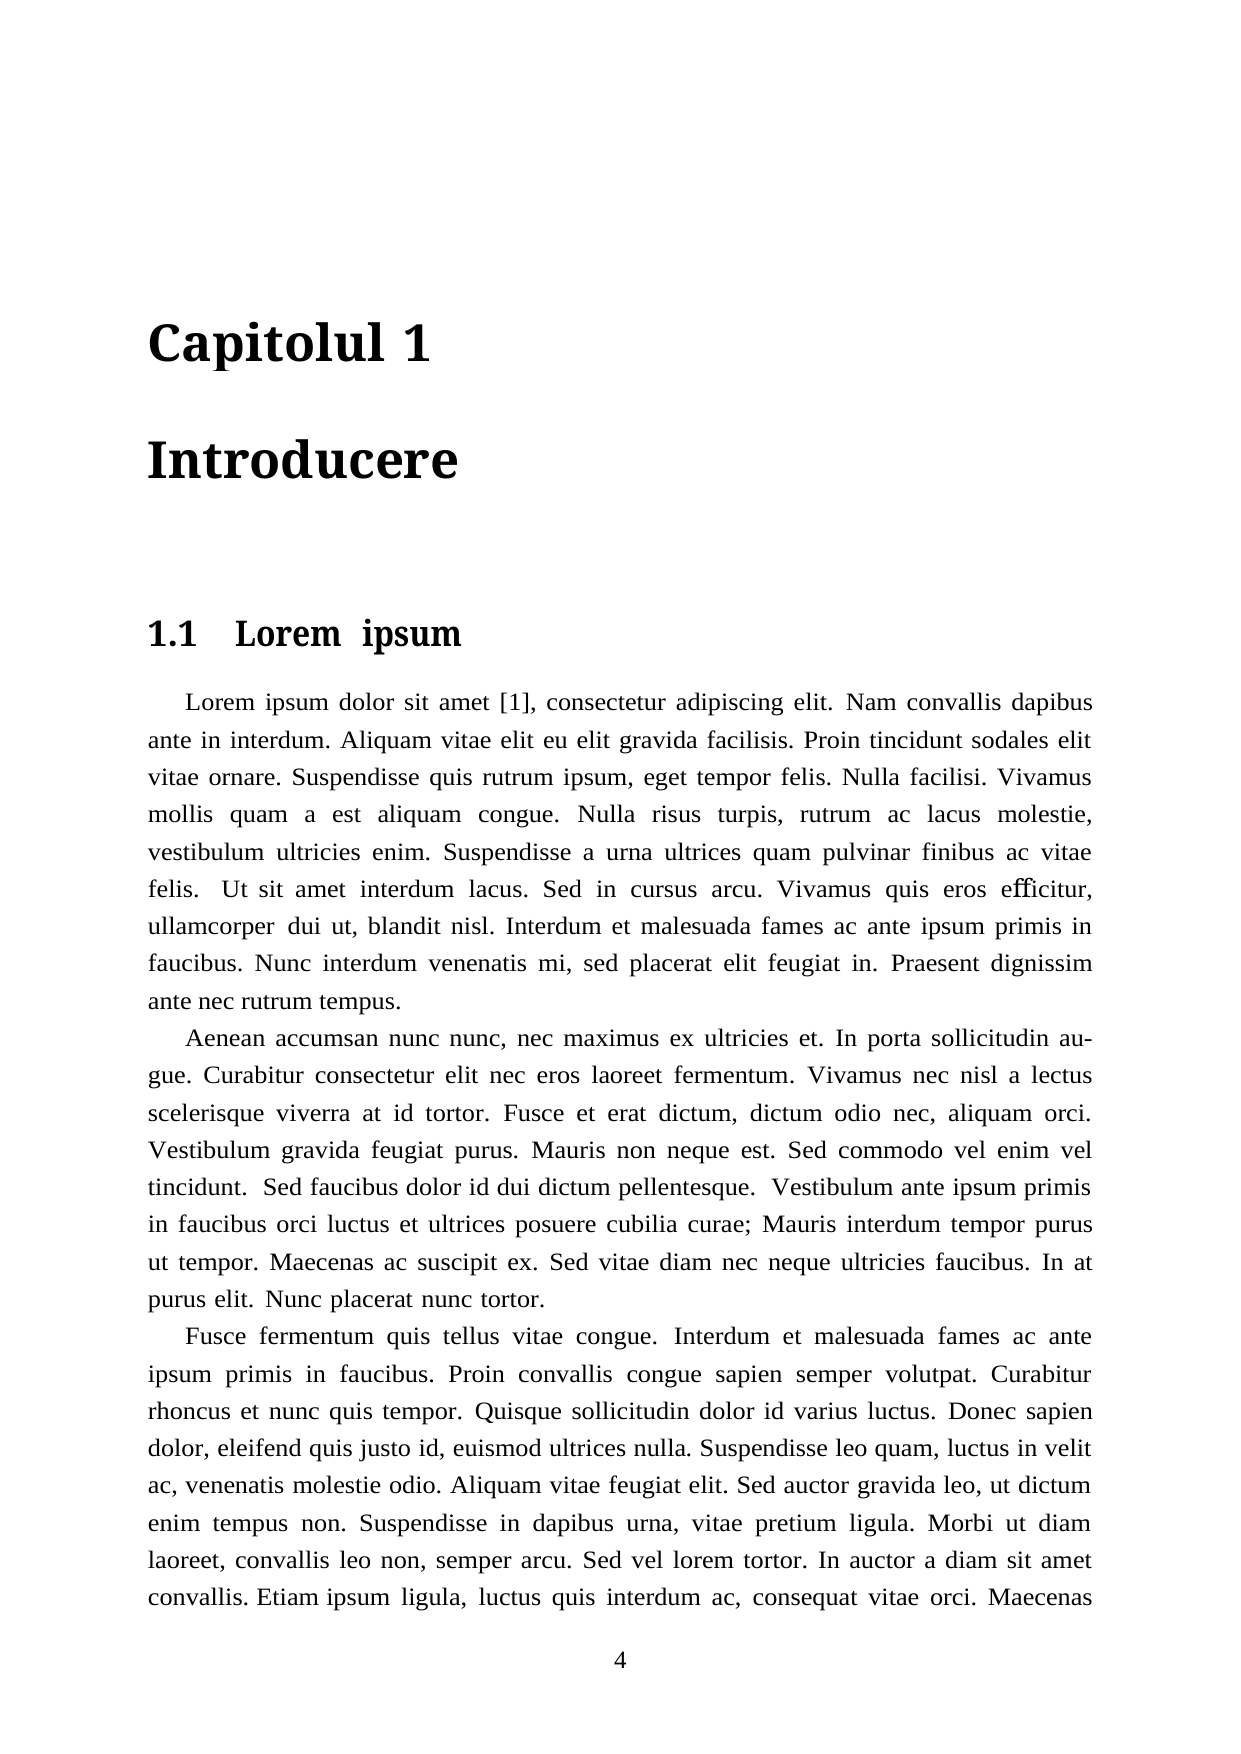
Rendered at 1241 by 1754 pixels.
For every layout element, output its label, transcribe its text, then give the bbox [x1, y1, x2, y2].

text Aenean accumsan nunc nunc, nec maximus ex ultricies et. In porta sollicitudin au- gue. Curabitur consectetur elit nec eros laoreet fermentum. Vivamus nec nisl a lectus scelerisque viverra at id tortor. Fusce et erat dictum, dictum odio nec, aliquam orci. Vestibulum gravida feugiat purus. Mauris non neque est. Sed commodo vel enim vel tincidunt. Sed faucibus dolor id dui dictum pellentesque. Vestibulum ante ipsum primis in faucibus orci luctus et ultrices posuere cubilia curae; Mauris interdum tempor purus ut tempor. Maecenas ac suscipit ex. Sed vitae diam nec neque ultricies faucibus. In at purus elit. Nunc placerat nunc tortor. [148, 1023, 1093, 1313]
subtitle Introducere [148, 424, 1105, 493]
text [148, 1321, 1093, 1611]
subtitle Lorem ipsum [147, 608, 1105, 656]
text Lorem ipsum dolor sit amet [1], consectetur adipiscing elit. Nam convallis dapibus ante in interdum. Aliquam vitae elit eu elit gravida facilisis. Proin tincidunt sodales elit vitae ornare. Suspendisse quis rutrum ipsum, eget tempor felis. Nulla facilisi. Vivamus mollis quam a est aliquam congue. Nulla risus turpis, rutrum ac lacus molestie, vestibulum ultricies enim. Suspendisse a urna ultrices quam pulvinar finibus ac vitae felis. Ut sit amet interdum lacus. Sed in cursus arcu. Vivamus quis eros eﬀicitur, ullamcorper dui ut, blandit nisl. Interdum et malesuada fames ac ante ipsum primis in faucibus. Nunc interdum venenatis mi, sed placerat elit feugiat in. Praesent dignissim ante nec rutrum tempus. [148, 687, 1093, 1014]
